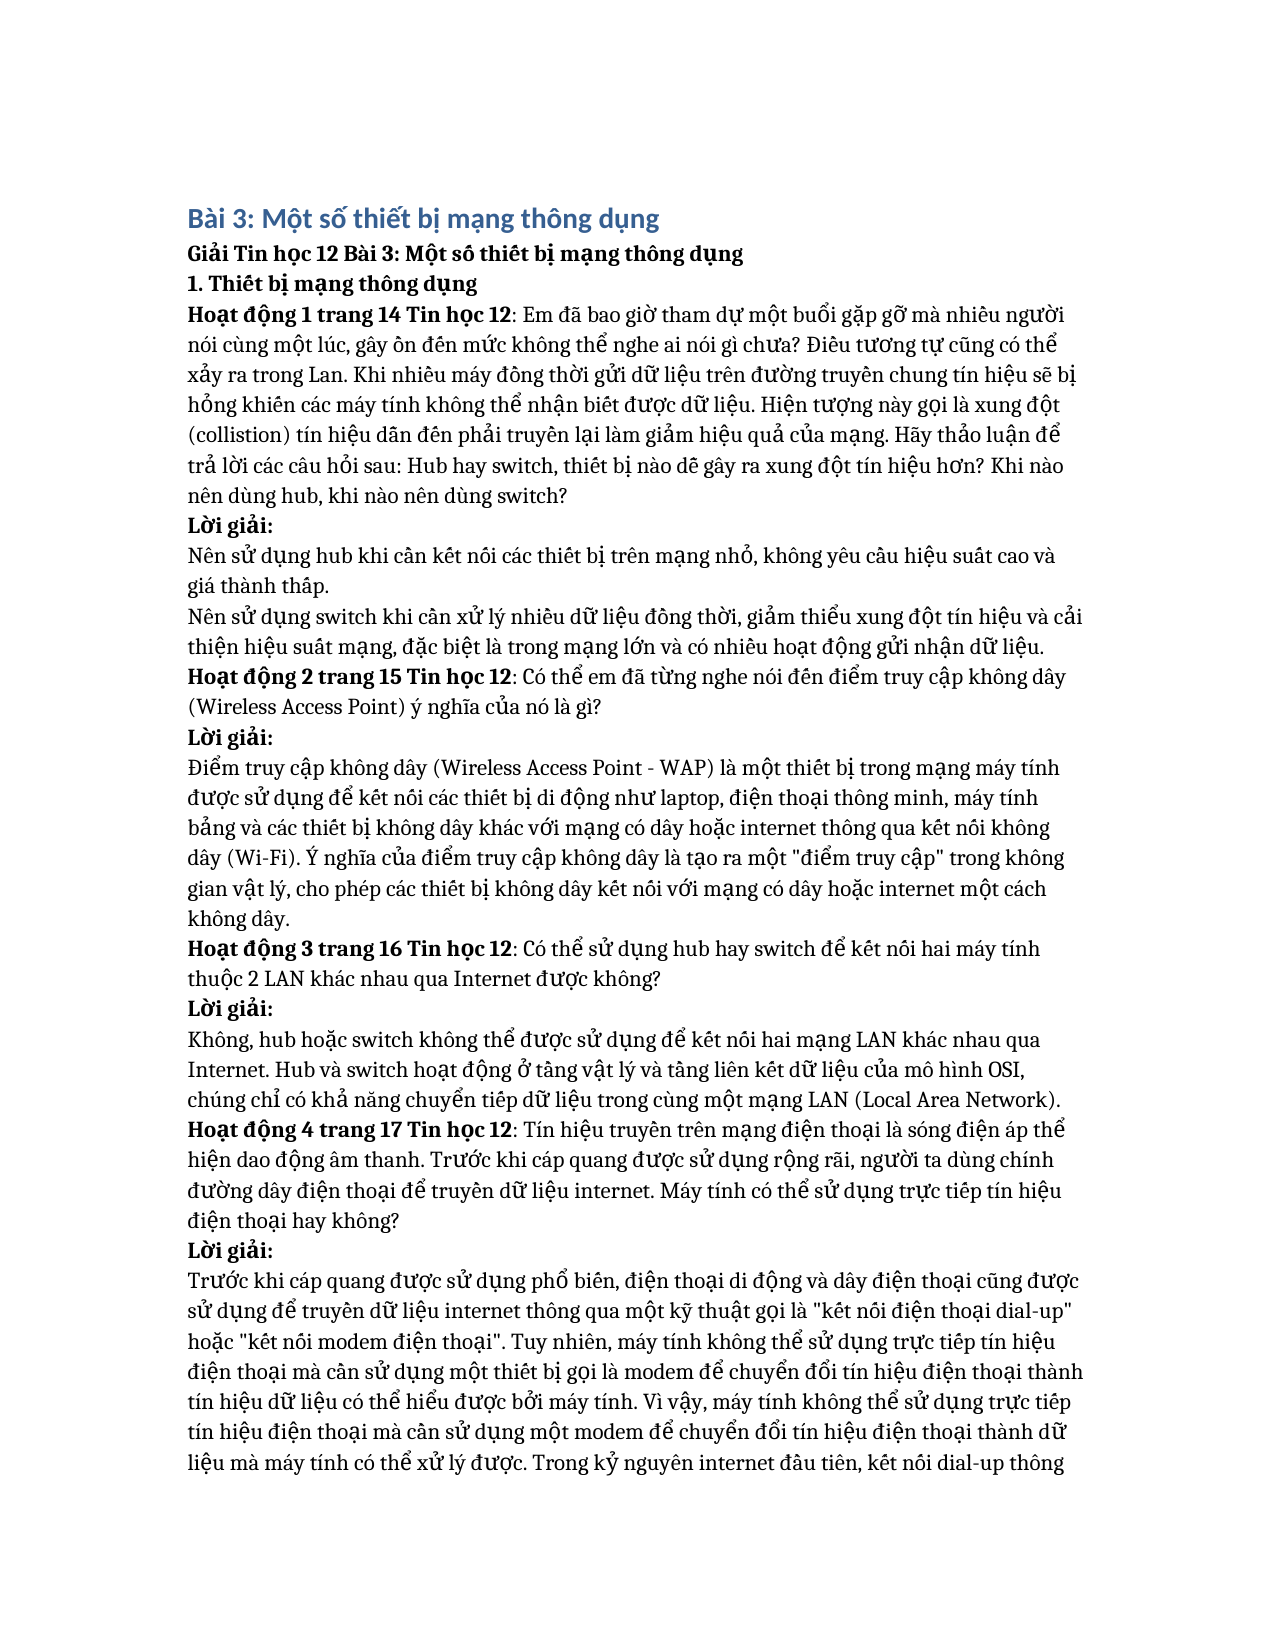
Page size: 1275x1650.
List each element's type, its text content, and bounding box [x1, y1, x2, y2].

subtitle Bài 3: Một số thiết bị mạng thông dụng [187, 200, 1087, 236]
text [187, 241, 1087, 1476]
